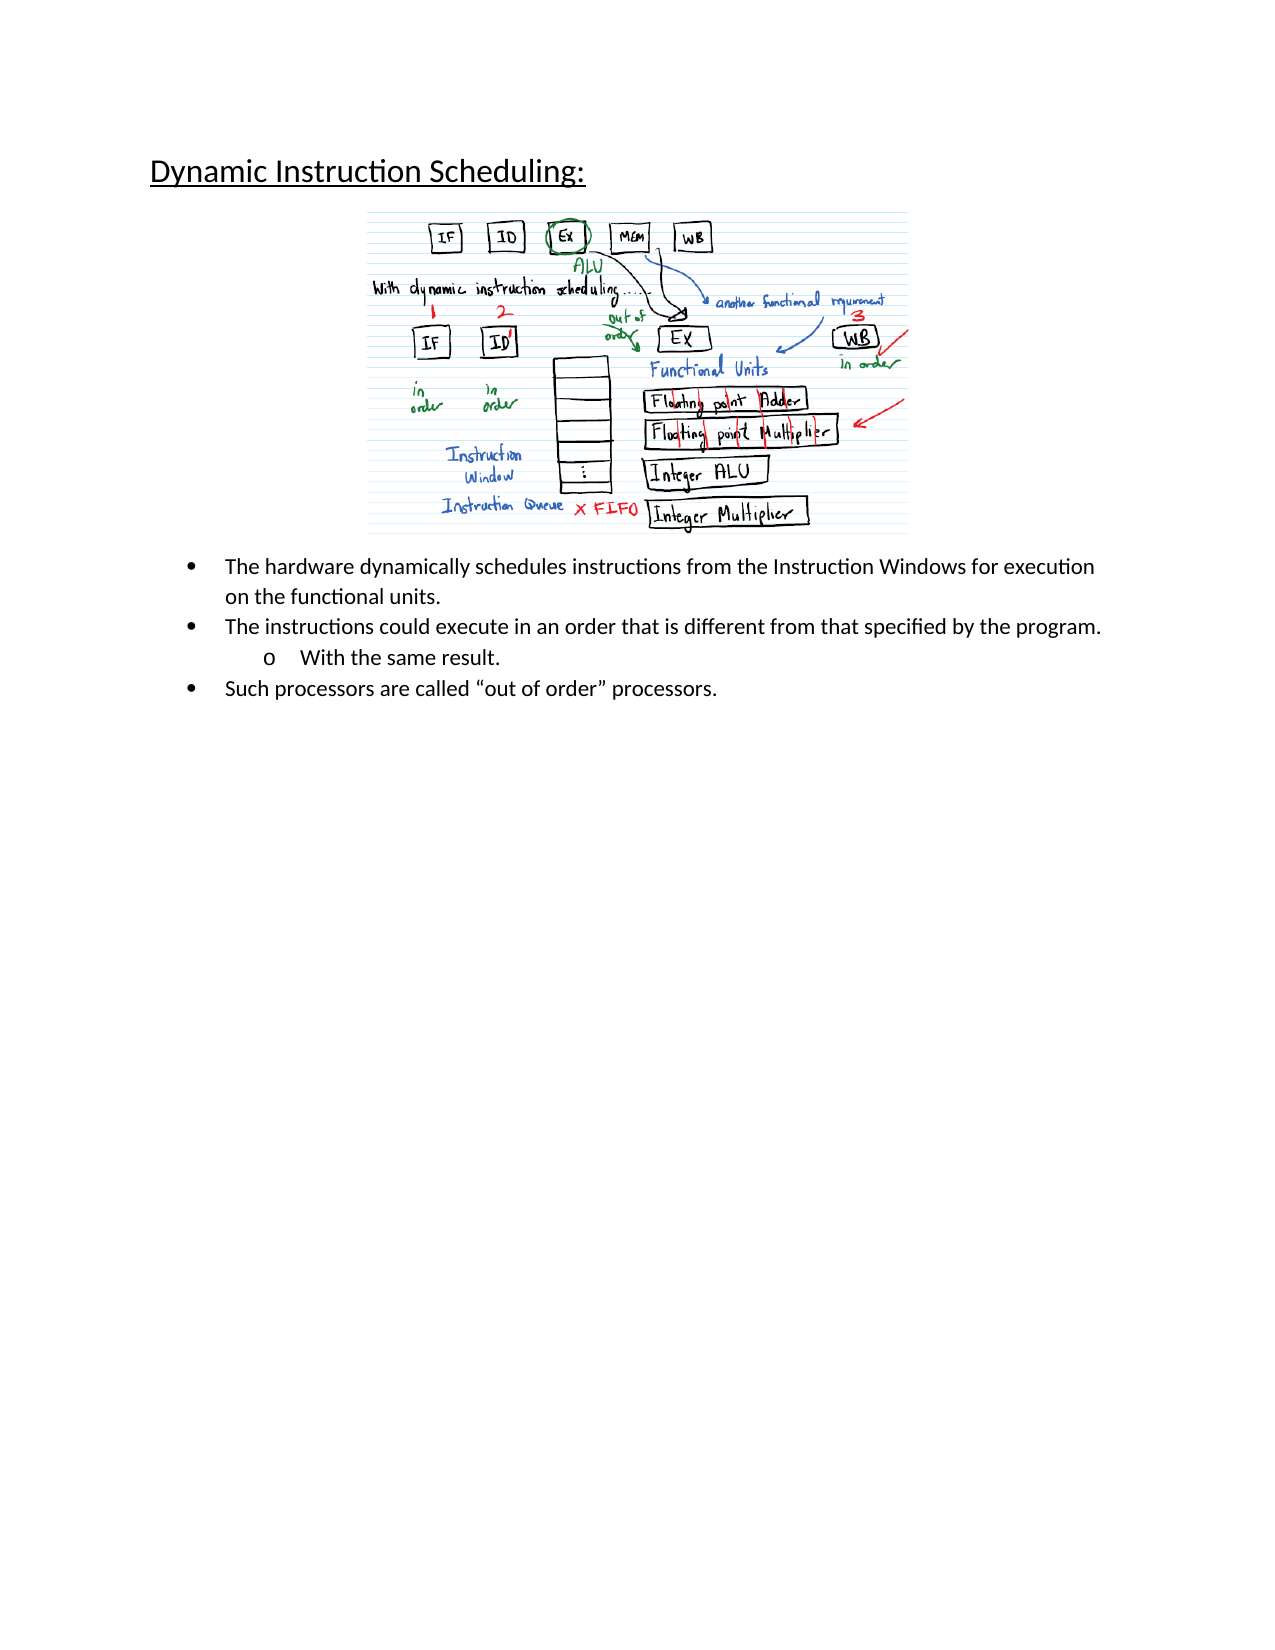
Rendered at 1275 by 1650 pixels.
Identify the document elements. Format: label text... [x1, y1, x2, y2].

list With the same result. [262, 643, 1125, 672]
text Dynamic Instruction Scheduling: [150, 150, 1125, 191]
picture [366, 210, 909, 534]
list The hardware dynamically schedules instructions from the Instruction Windows for execution on the functional units. [187, 552, 1125, 610]
list The instructions could execute in an order that is different from that specified by the program. [187, 612, 1125, 641]
list Such processors are called “out of order” processors. [187, 674, 1125, 702]
